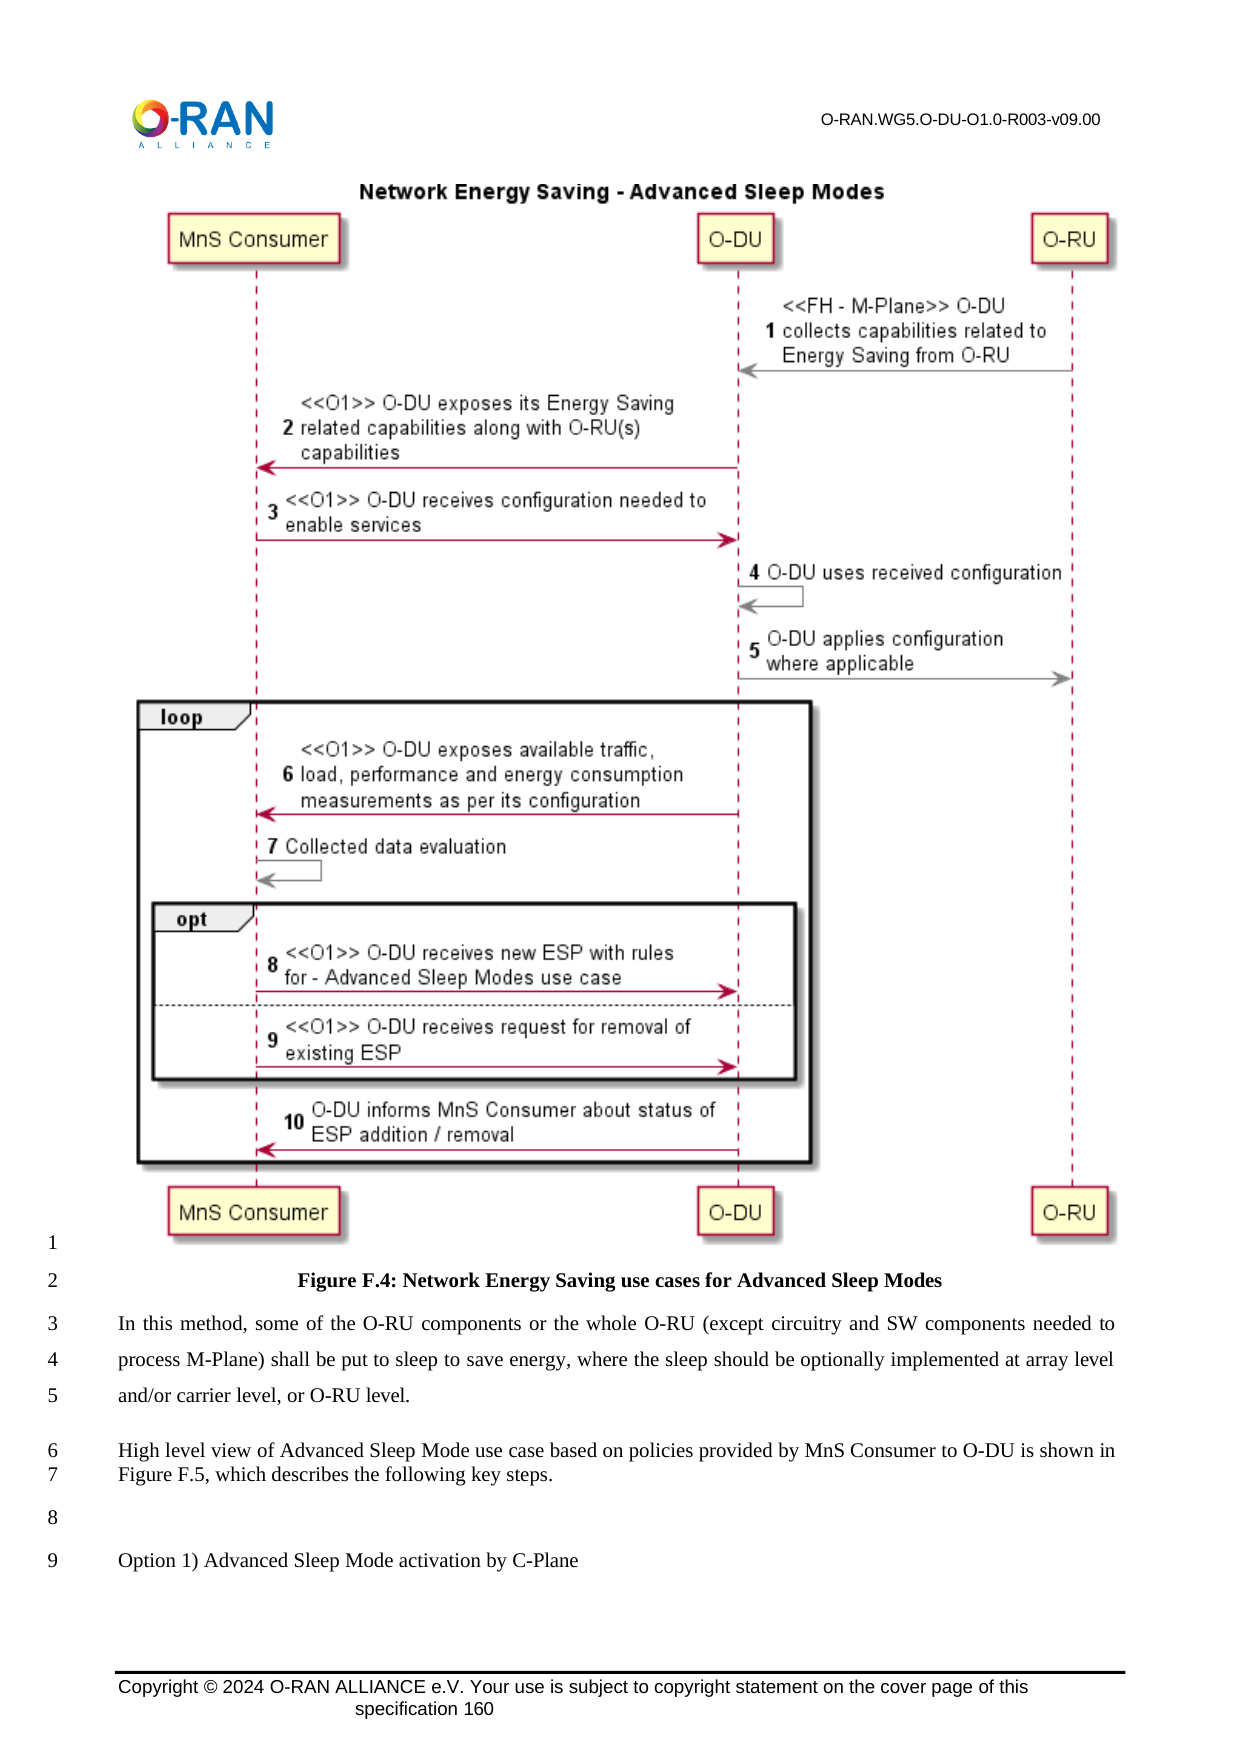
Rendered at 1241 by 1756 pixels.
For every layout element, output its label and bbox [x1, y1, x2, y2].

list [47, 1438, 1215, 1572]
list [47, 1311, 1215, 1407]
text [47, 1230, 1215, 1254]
picture [130, 98, 274, 150]
picture [136, 184, 1118, 1245]
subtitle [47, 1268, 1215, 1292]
